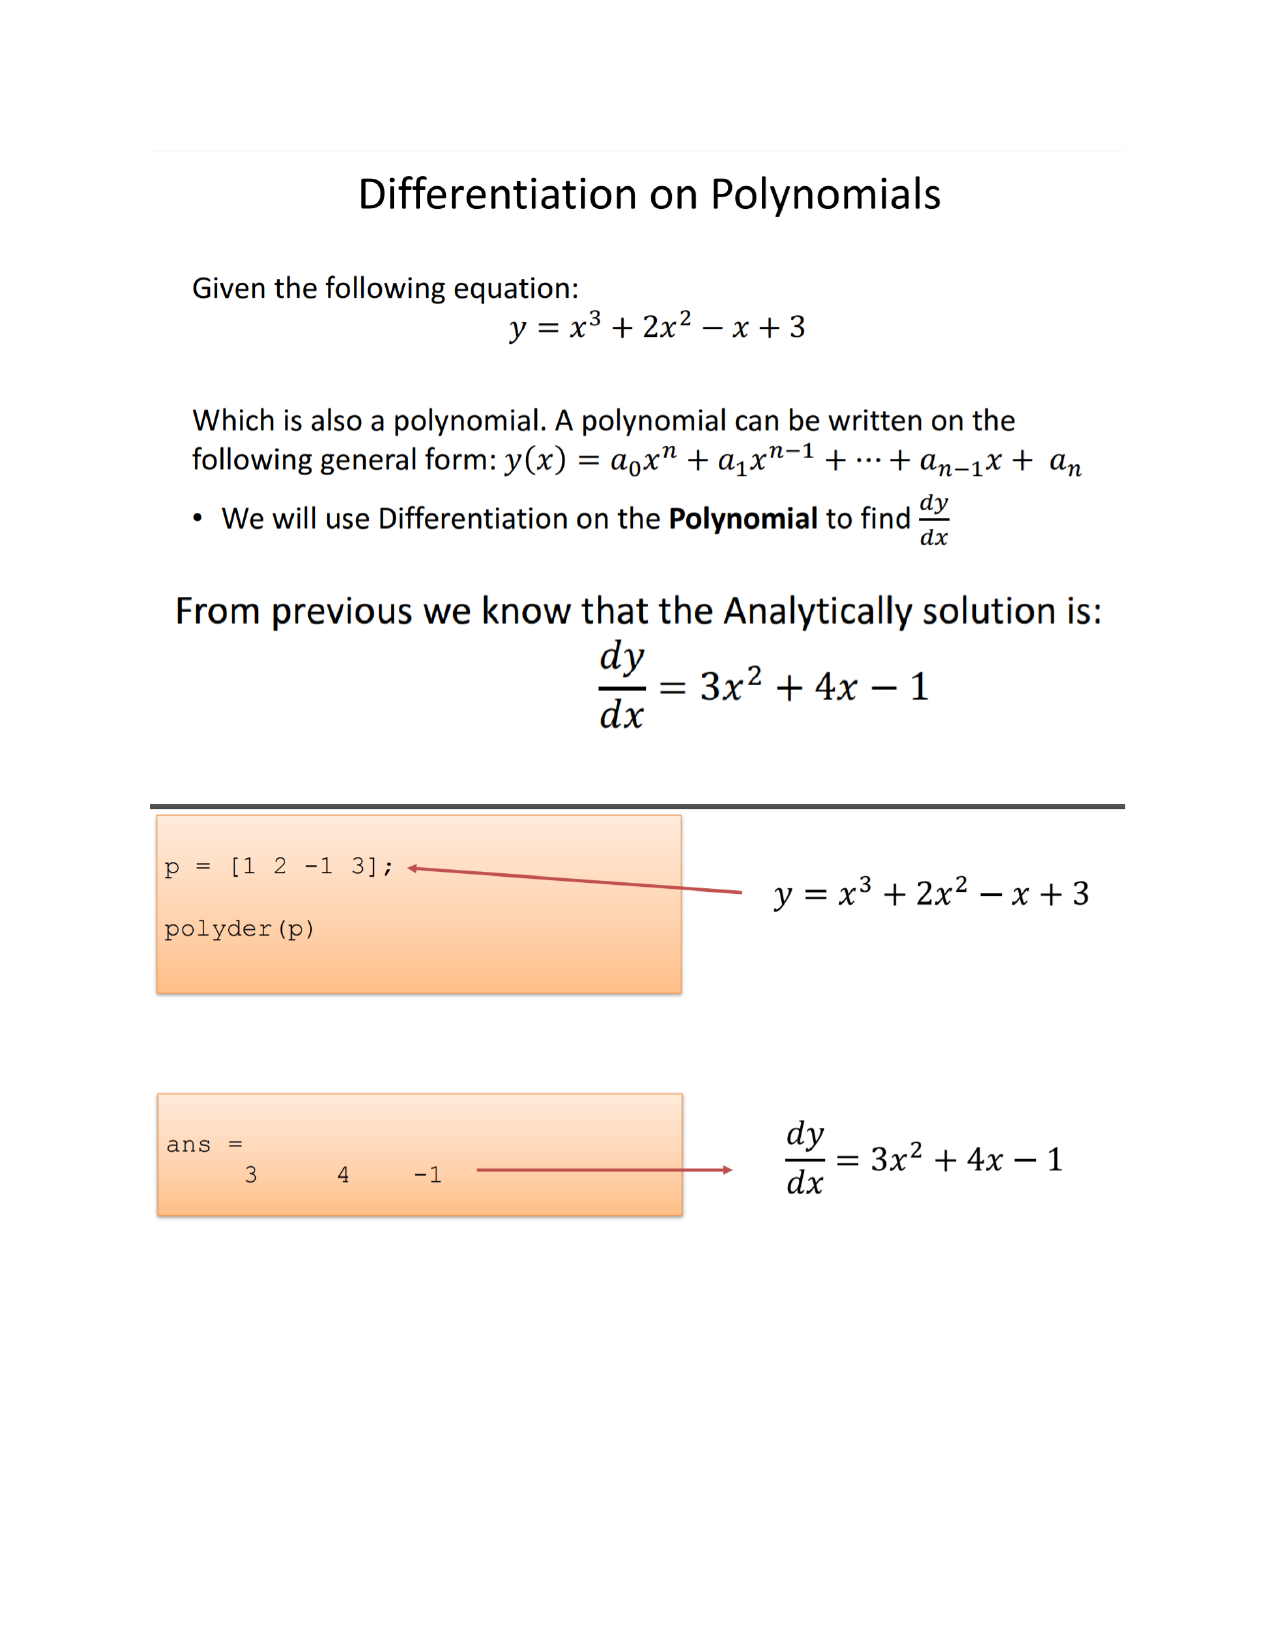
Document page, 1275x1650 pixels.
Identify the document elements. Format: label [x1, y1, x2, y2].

picture [150, 150, 1124, 738]
picture [150, 804, 1125, 1249]
